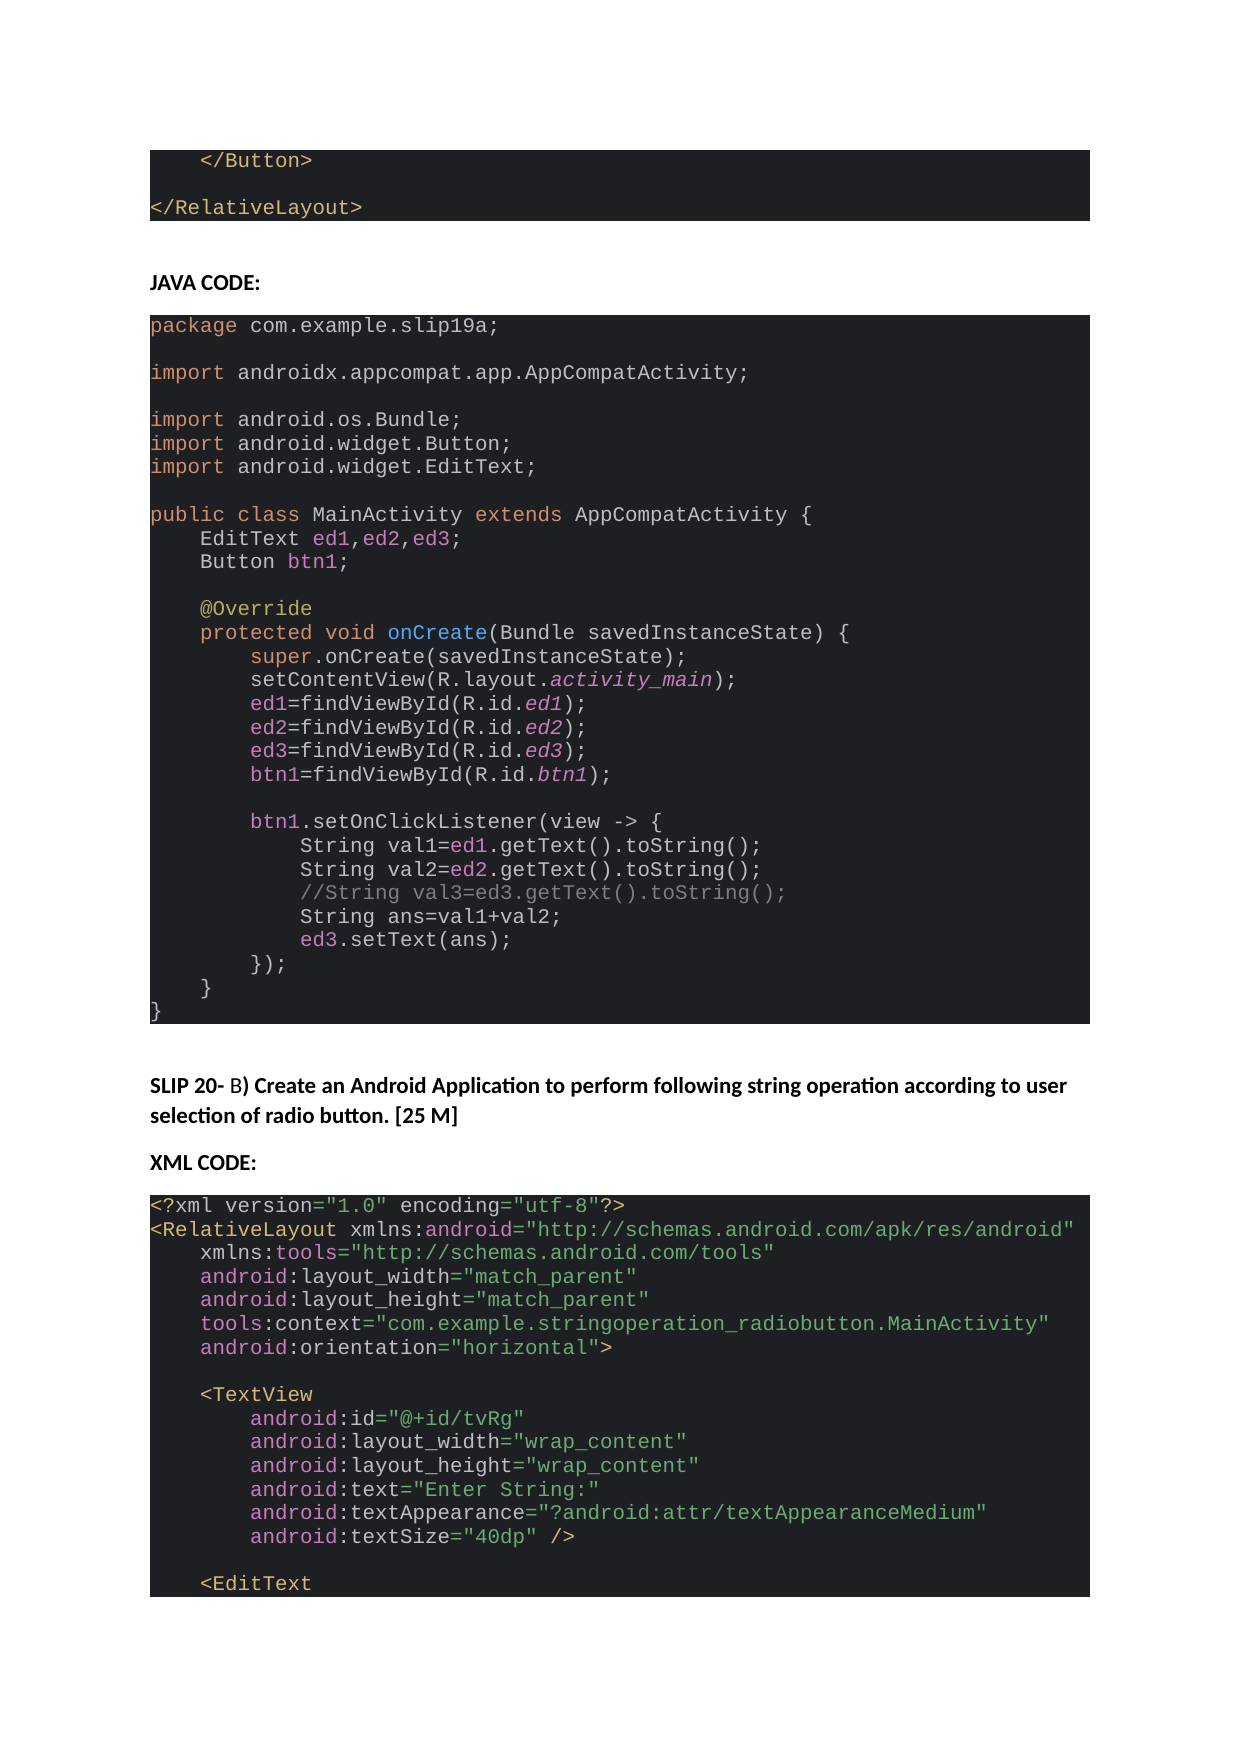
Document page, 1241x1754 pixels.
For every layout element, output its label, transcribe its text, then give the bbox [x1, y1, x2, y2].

text XML CODE: [150, 1148, 1090, 1176]
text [150, 150, 1090, 221]
text SLIP 20- B) Create an Android Application to perform following string operation according to user selection of radio button. [25 M] [150, 1071, 1090, 1129]
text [150, 1195, 1090, 1597]
text JAVA CODE: [150, 268, 1090, 296]
text package com.example.slip19a; import androidx.appcompat.app.AppCompatActivity; import android.os.Bundle; import android.widget.Button; import android.widget.EditText; public class MainActivity extends AppCompatActivity { EditText ed1,ed2,ed3; Button btn1; @Override protected void onCreate(Bundle savedInstanceState) { super.onCreate(savedInstanceState); setContentView(R.layout.activity_main); ed1=findViewById(R.id.ed1); ed2=findViewById(R.id.ed2); ed3=findViewById(R.id.ed3); btn1=findViewById(R.id.btn1); btn1.setOnClickListener(view -> { String val1=ed1.getText().toString(); String val2=ed2.getText().toString(); //String val3=ed3.getText().toString(); String ans=val1+val2; ed3.setText(ans); }); } } [150, 315, 1090, 1024]
